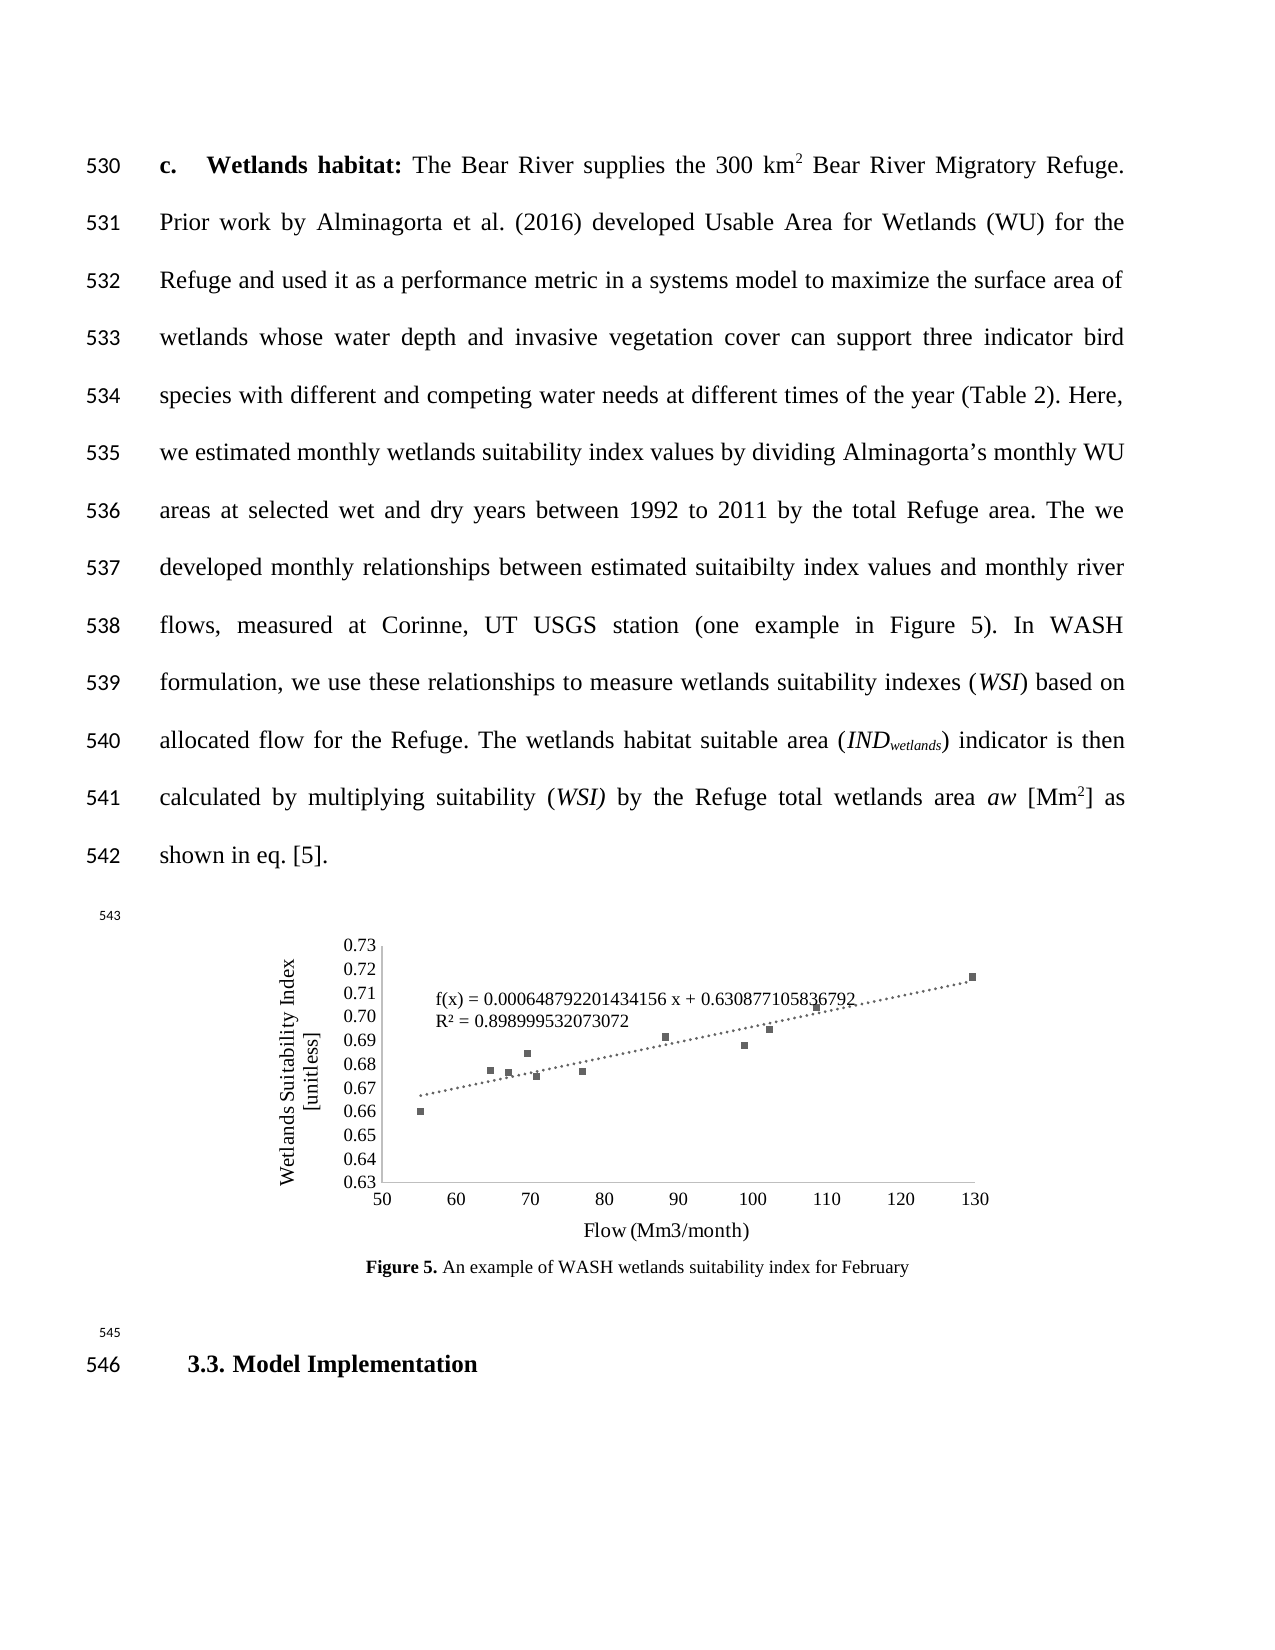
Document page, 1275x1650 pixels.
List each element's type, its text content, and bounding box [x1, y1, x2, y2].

list Wetlands habitat: The Bear River supplies the 300 km2 Bear River Migratory Refuge. Prior work by Alminagorta et al. (2016) developed Usable Area for Wetlands (WU) for the Refuge and used it as a performance metric in a systems model to maximize the surface area of wetlands whose water depth and invasive vegetation cover can support three indicator bird species with different and competing water needs at different times of the year (Table 2). Here, we estimated monthly wetlands suitability index values by dividing Alminagorta’s monthly WU areas at selected wet and dry years between 1992 to 2011 by the total Refuge area. The we developed monthly relationships between estimated suitaibilty index values and monthly river flows, measured at Corinne, UT USGS station (one example in Figure 5). In WASH formulation, we use these relationships to measure wetlands suitability indexes (WSI) based on allocated flow for the Refuge. The wetlands habitat suitable area (INDwetlands) indicator is then calculated by multiplying suitability (WSI) by the Refuge total wetlands area aw [Mm2] as shown in eq. [5]. [159, 150, 1125, 869]
list Model Implementation [187, 1349, 1125, 1378]
